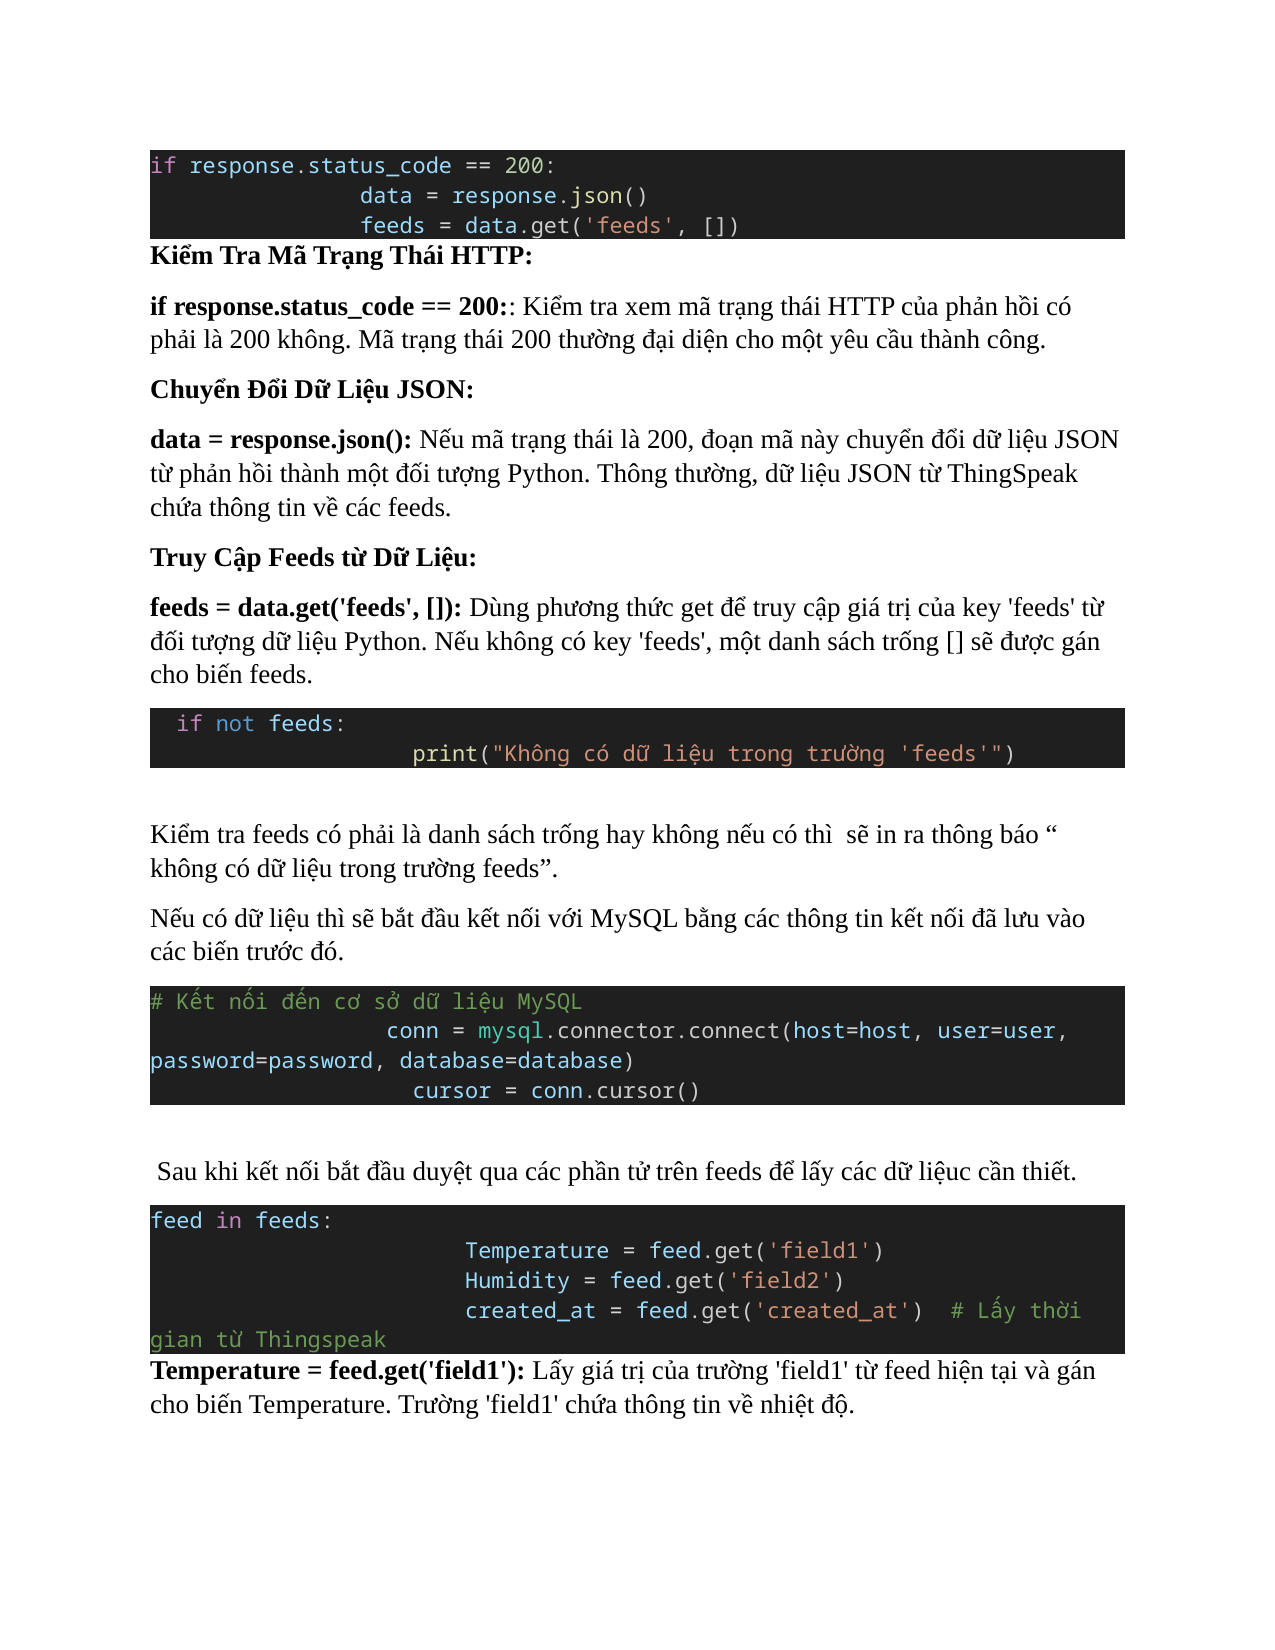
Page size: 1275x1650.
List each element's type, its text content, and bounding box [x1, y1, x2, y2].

text Kiểm Tra Mã Trạng Thái HTTP: [150, 239, 1125, 271]
text Nếu có dữ liệu thì sẽ bắt đầu kết nối với MySQL bằng các thông tin kết nối đã lưu vào các biến trước đó. [150, 902, 1125, 967]
text if not feeds: [150, 708, 1125, 738]
text feed in feeds: [150, 1205, 1125, 1235]
text data = response.json() [150, 180, 1125, 209]
text Humidity = feed.get('field2') [150, 1265, 1125, 1294]
text data = response.json(): Nếu mã trạng thái là 200, đoạn mã này chuyển đổi dữ liệu JSON từ phản hồi thành một đối tượng Python. Thông thường, dữ liệu JSON từ ThingSpeak chứa thông tin về các feeds. [150, 423, 1125, 522]
text Kiểm tra feeds có phải là danh sách trống hay không nếu có thì sẽ in ra thông báo “ không có dữ liệu trong trường feeds”. [150, 818, 1125, 883]
text if response.status_code == 200:: Kiểm tra xem mã trạng thái HTTP của phản hồi có phải là 200 không. Mã trạng thái 200 thường đại diện cho một yêu cầu thành công. [150, 289, 1125, 354]
text Temperature = feed.get('field1'): Lấy giá trị của trường 'field1' từ feed hiện tại và gán cho biến Temperature. Trường 'field1' chứa thông tin về nhiệt độ. [150, 1354, 1125, 1419]
text if response.status_code == 200: [150, 150, 1125, 180]
text feeds = data.get('feeds', []) [150, 209, 1125, 239]
text created_at = feed.get('created_at') # Lấy thời gian từ Thingspeak [150, 1294, 1125, 1354]
text conn = mysql.connector.connect(host=host, user=user, password=password, database=database) [150, 1015, 1125, 1075]
text Truy Cập Feeds từ Dữ Liệu: [150, 541, 1125, 572]
text Temperature = feed.get('field1') [150, 1235, 1125, 1265]
text print("Không có dữ liệu trong trường 'feeds'") [150, 738, 1125, 768]
text Chuyển Đổi Dữ Liệu JSON: [150, 373, 1125, 404]
text Sau khi kết nối bắt đầu duyệt qua các phần tử trên feeds để lấy các dữ liệuc cần thiết. [150, 1155, 1125, 1186]
text # Kết nối đến cơ sở dữ liệu MySQL [150, 986, 1125, 1015]
text cursor = conn.cursor() [150, 1075, 1125, 1105]
text feeds = data.get('feeds', []): Dùng phương thức get để truy cập giá trị của key 'feeds' từ đối tượng dữ liệu Python. Nếu không có key 'feeds', một danh sách trống [] sẽ được gán cho biến feeds. [150, 591, 1125, 689]
